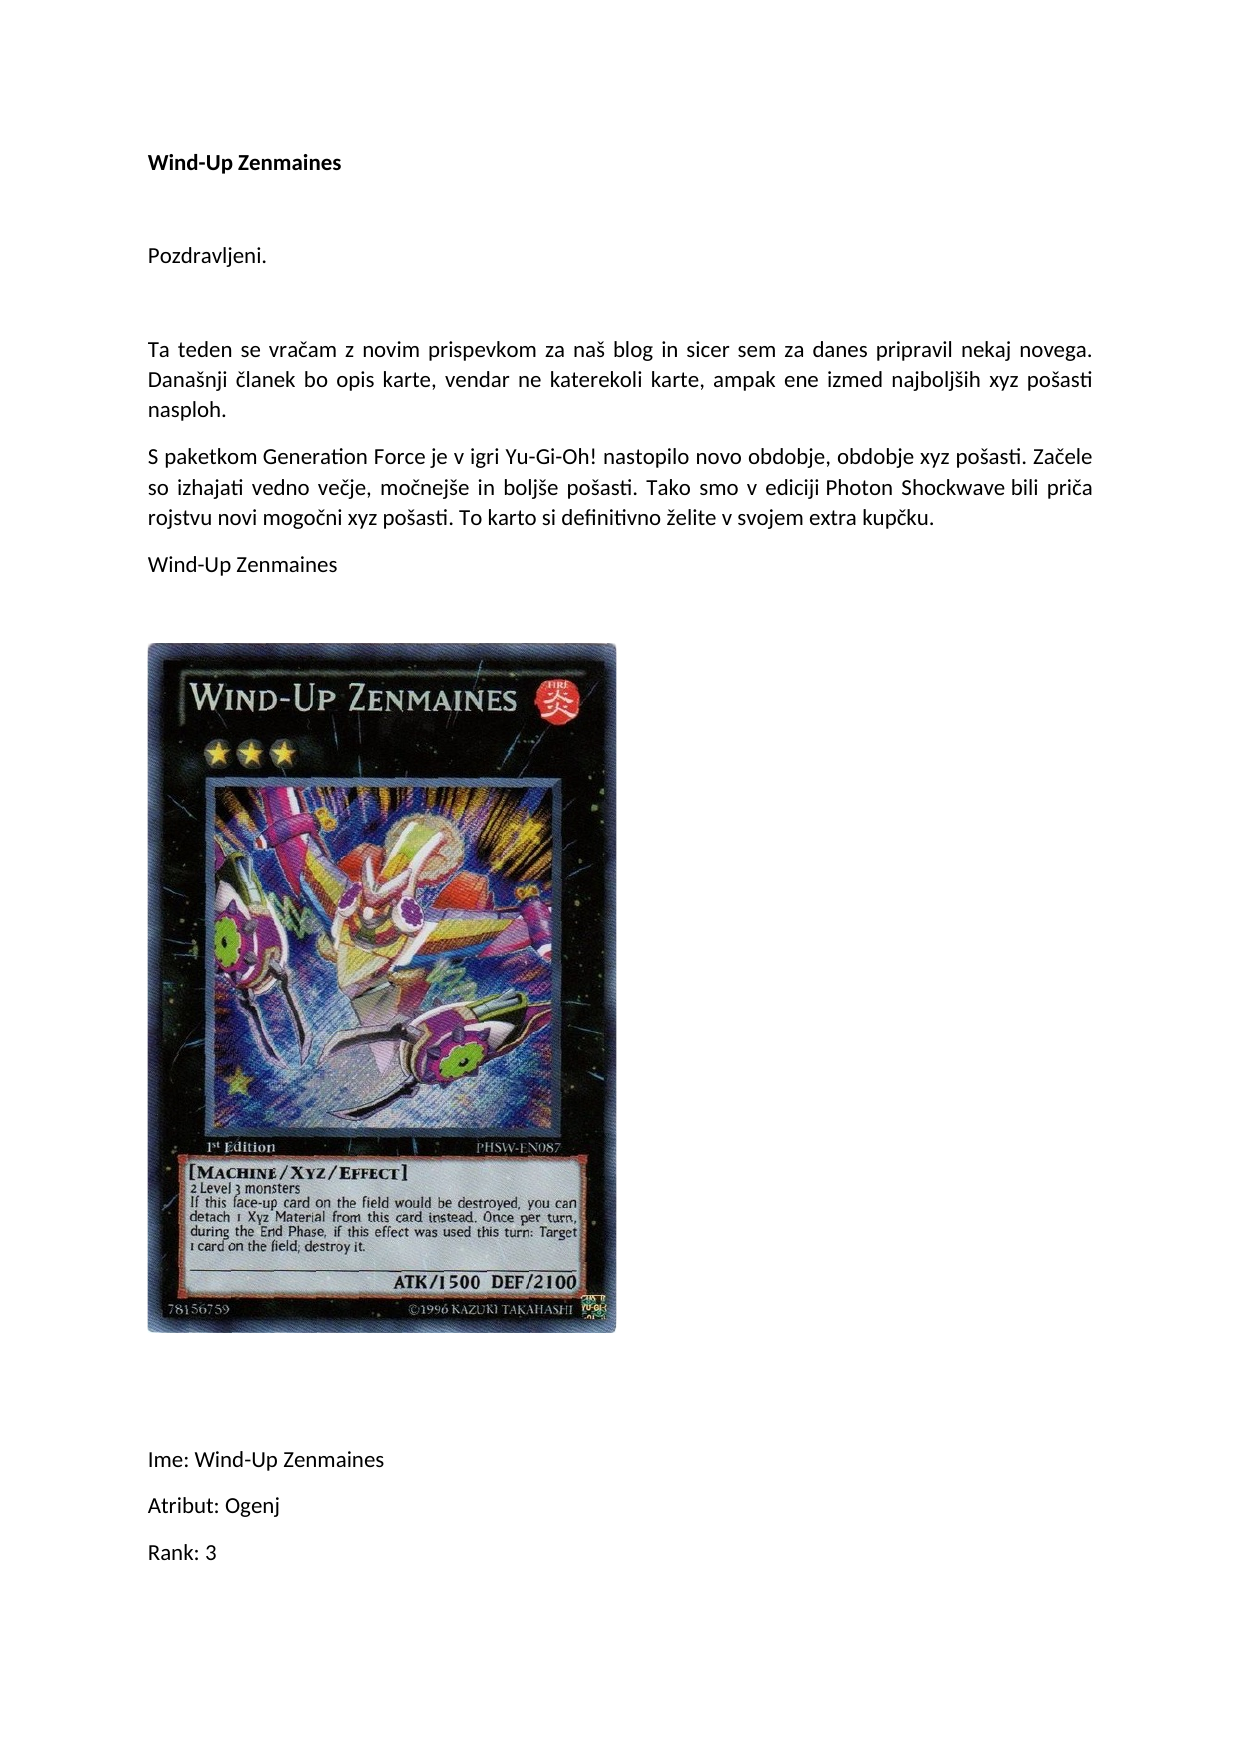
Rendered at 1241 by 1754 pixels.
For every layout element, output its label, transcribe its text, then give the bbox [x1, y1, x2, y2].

text Rank: 3 [148, 1538, 1093, 1567]
picture [147, 643, 617, 1333]
text S paketkom Generation Force je v igri Yu-Gi-Oh! nastopilo novo obdobje, obdobje xyz pošasti. Začele so izhajati vedno večje, močnejše in boljše pošasti. Tako smo v ediciji Photon Shockwave bili priča rojstvu novi mogočni xyz pošasti. To karto si definitivno želite v svojem extra kupčku. [148, 442, 1093, 531]
text Atribut: Ogenj [148, 1492, 1093, 1520]
text Ta teden se vračam z novim prispevkom za naš blog in sicer sem za danes pripravil nekaj novega. Današnji članek bo opis karte, vendar ne katerekoli karte, ampak ene izmed najboljših xyz pošasti nasploh. [148, 335, 1093, 423]
text Ime: Wind-Up Zenmaines [148, 1445, 1093, 1473]
text Wind-Up Zenmaines [148, 550, 1093, 578]
text Wind-Up Zenmaines [148, 148, 1093, 176]
text Pozdravljeni. [148, 241, 1093, 269]
